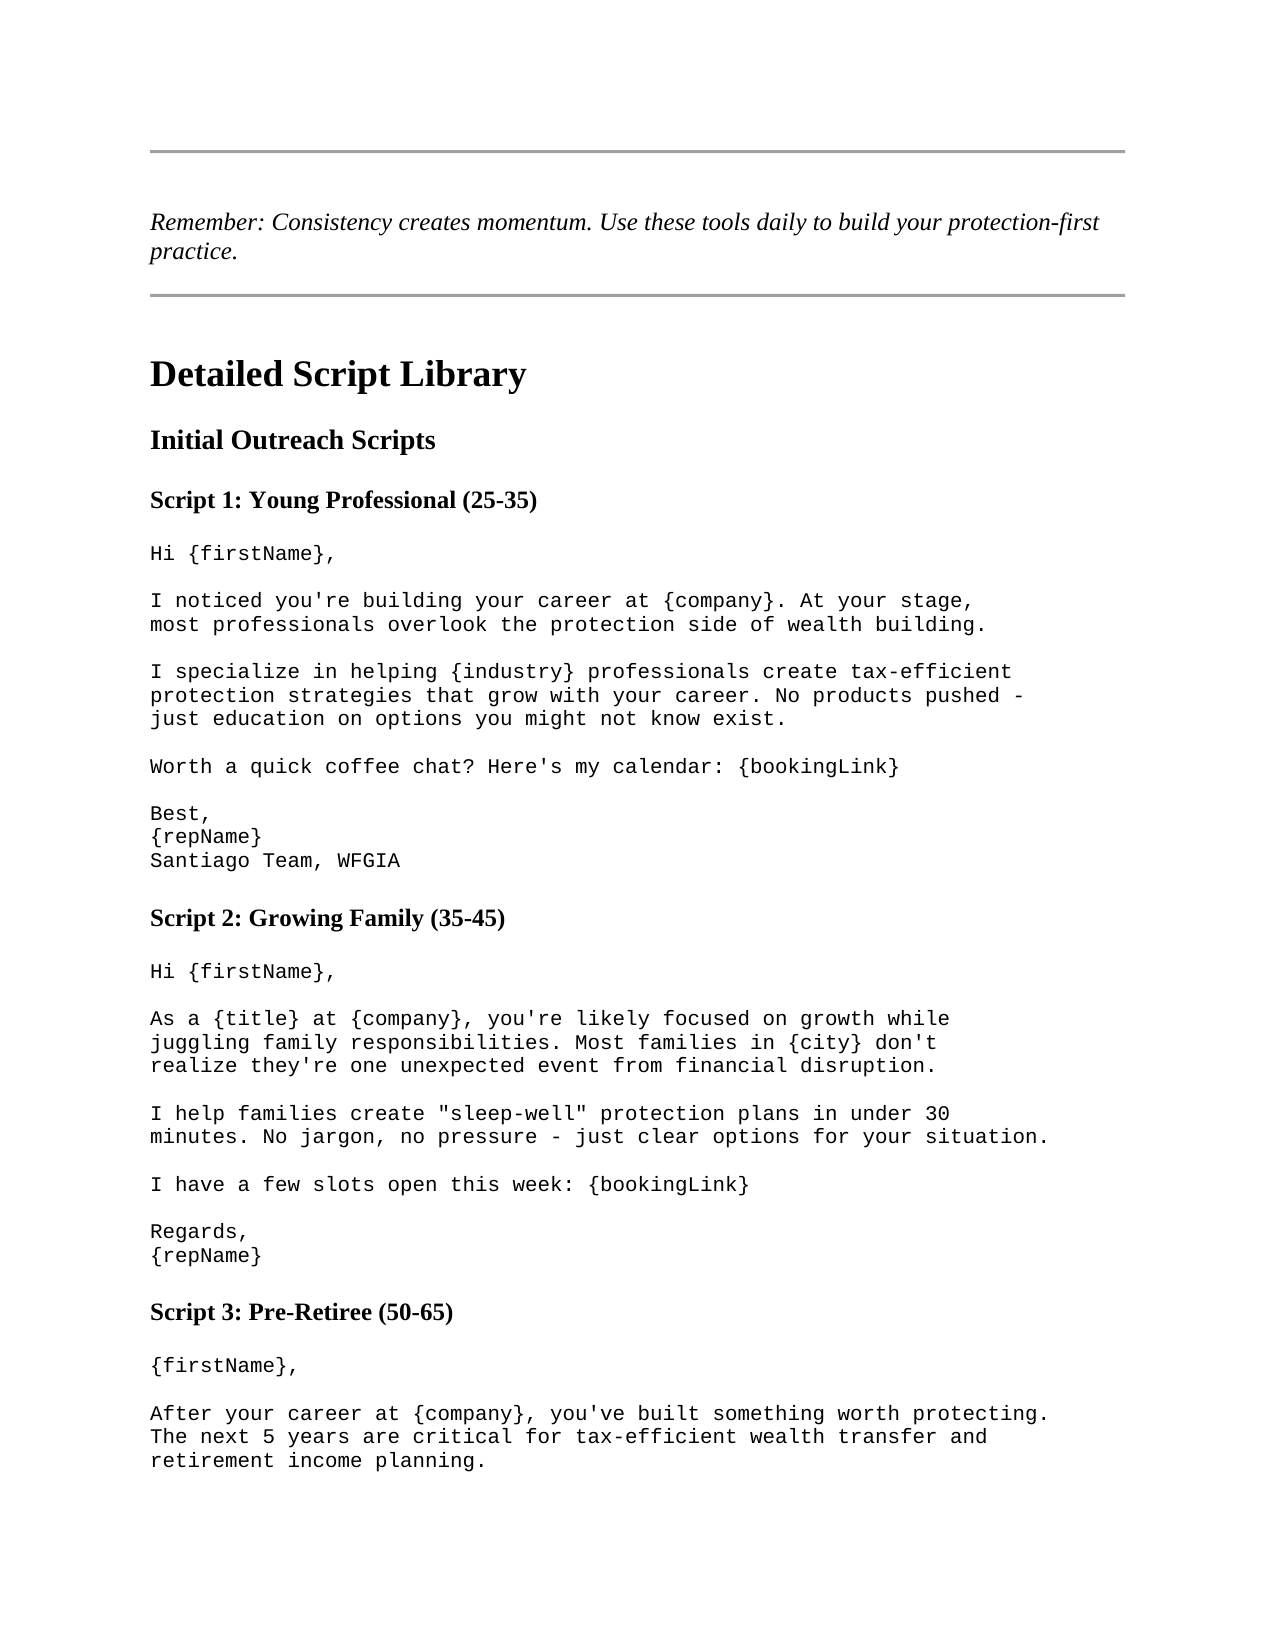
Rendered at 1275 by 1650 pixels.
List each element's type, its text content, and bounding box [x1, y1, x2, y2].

text I have a few slots open this week: {bookingLink} [150, 1174, 1125, 1197]
text just education on options you might not know exist. [150, 708, 1125, 732]
text As a {title} at {company}, you're likely focused on growth while [150, 1008, 1125, 1032]
text Best, [150, 803, 1125, 827]
text realize they're one unexpected event from financial disruption. [150, 1056, 1125, 1079]
text I specialize in helping {industry} professionals create tax-efficient [150, 661, 1125, 685]
text Script 3: Pre-Retiree (50-65) [150, 1297, 1125, 1326]
text Worth a quick coffee chat? Here's my calendar: {bookingLink} [150, 756, 1125, 779]
text Script 2: Growing Family (35-45) [150, 903, 1125, 932]
text juggling family responsibilities. Most families in {city} don't [150, 1032, 1125, 1056]
text {repName} [150, 1245, 1125, 1268]
text I noticed you're building your career at {company}. At your stage, [150, 590, 1125, 614]
text minutes. No jargon, no pressure - just clear options for your situation. [150, 1126, 1125, 1150]
text Remember: Consistency creates momentum. Use these tools daily to build your protection-first practice. [150, 207, 1125, 265]
text Detailed Script Library [150, 351, 1125, 394]
text protection strategies that grow with your career. No products pushed - [150, 685, 1125, 708]
text {firstName}, [150, 1355, 1125, 1379]
text After your career at {company}, you've built something worth protecting. [150, 1403, 1125, 1426]
text Regards, [150, 1221, 1125, 1245]
text Santiago Team, WFGIA [150, 850, 1125, 874]
text Hi {firstName}, [150, 961, 1125, 984]
text retirement income planning. [150, 1450, 1125, 1474]
text Initial Outreach Scripts [150, 423, 1125, 456]
text I help families create "sleep-well" protection plans in under 30 [150, 1103, 1125, 1126]
text most professionals overlook the protection side of wealth building. [150, 614, 1125, 637]
text Hi {firstName}, [150, 543, 1125, 566]
text {repName} [150, 827, 1125, 850]
text The next 5 years are critical for tax-efficient wealth transfer and [150, 1426, 1125, 1450]
text Script 1: Young Professional (25-35) [150, 485, 1125, 514]
